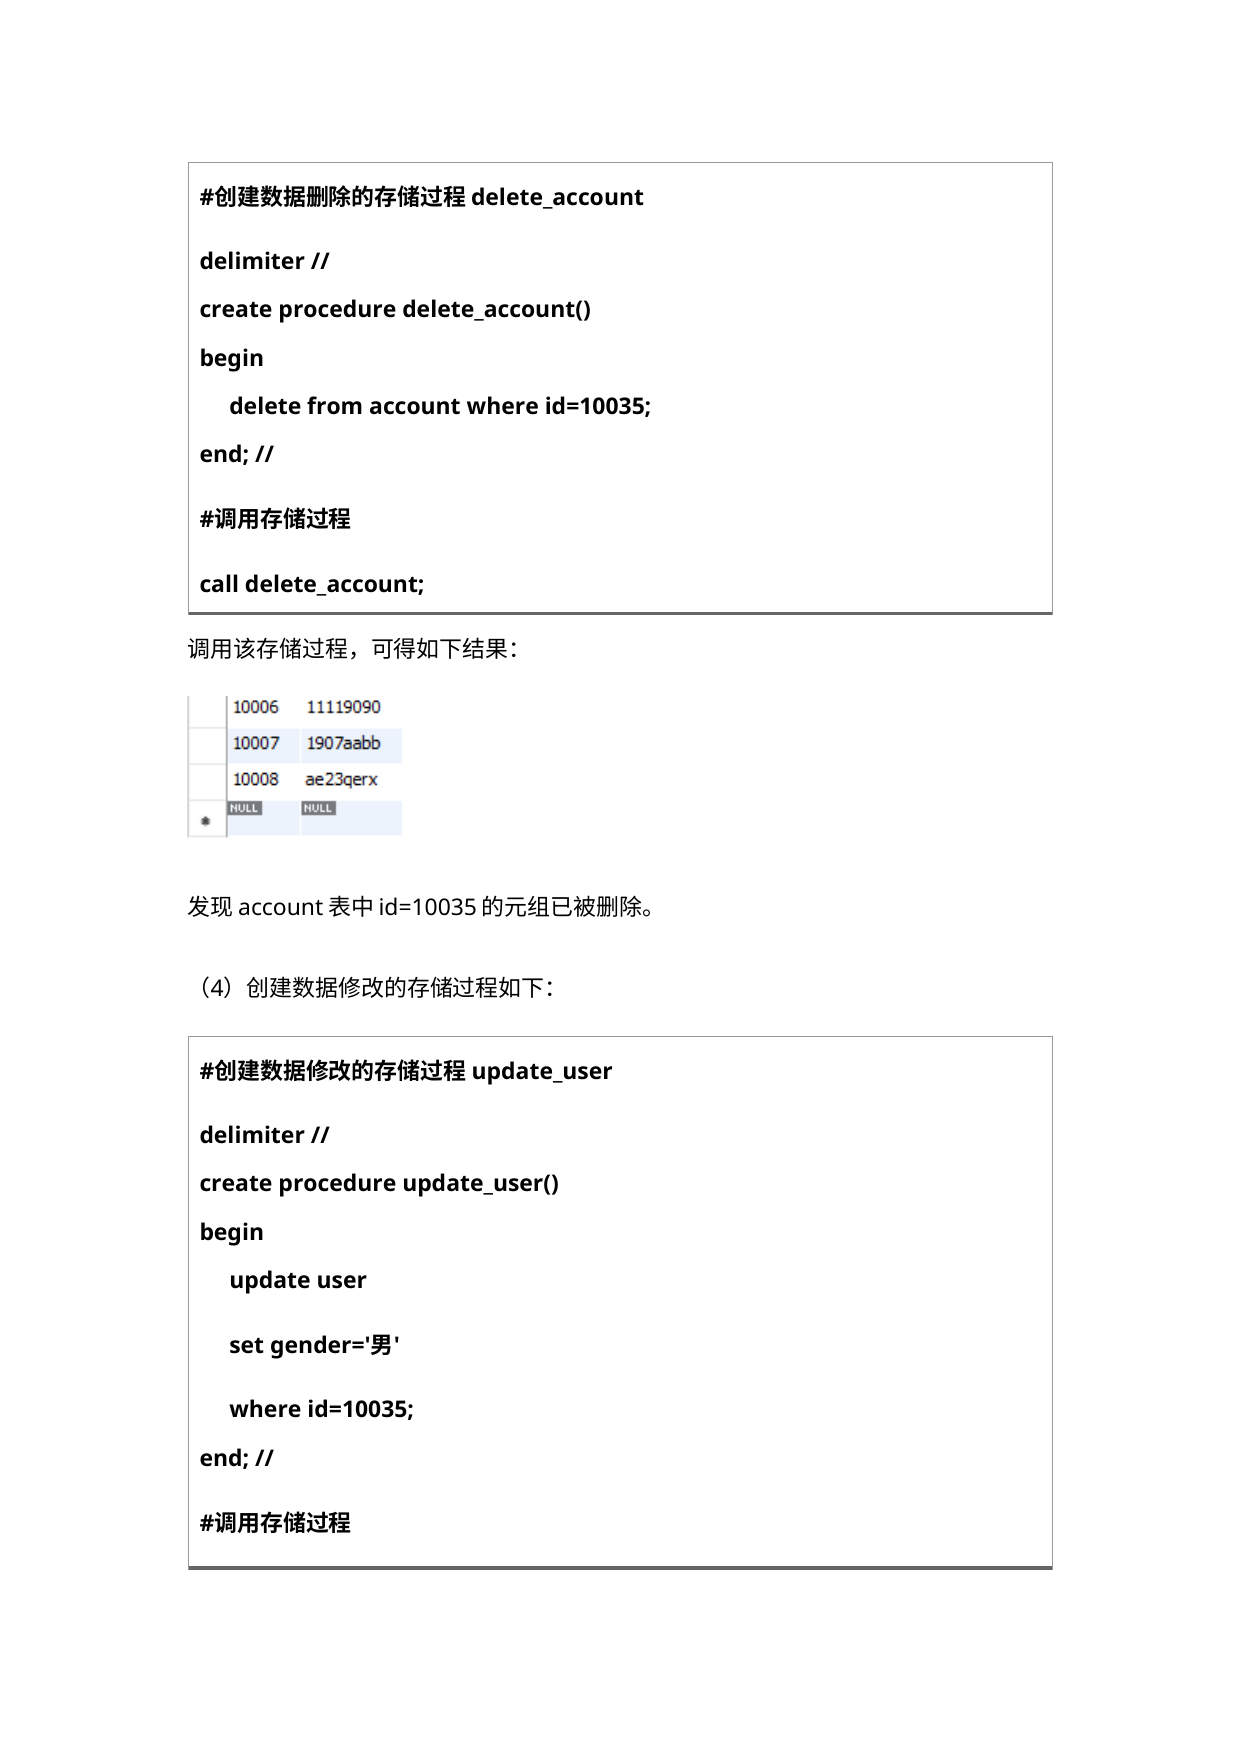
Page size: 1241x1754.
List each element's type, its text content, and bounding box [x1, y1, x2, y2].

text （4）创建数据修改的存储过程如下： [187, 954, 1053, 1019]
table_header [189, 1037, 1052, 1566]
text 调用该存储过程，可得如下结果： [187, 615, 1053, 680]
picture [187, 696, 407, 839]
table_header #创建数据删除的存储过程delete_account delimiter // create procedure delete_account() begin delete from account where id=10035; end; // #调用存储过程 call delete_account; [189, 163, 1052, 612]
text 发现account表中id=10035的元组已被删除。 [187, 872, 1053, 937]
